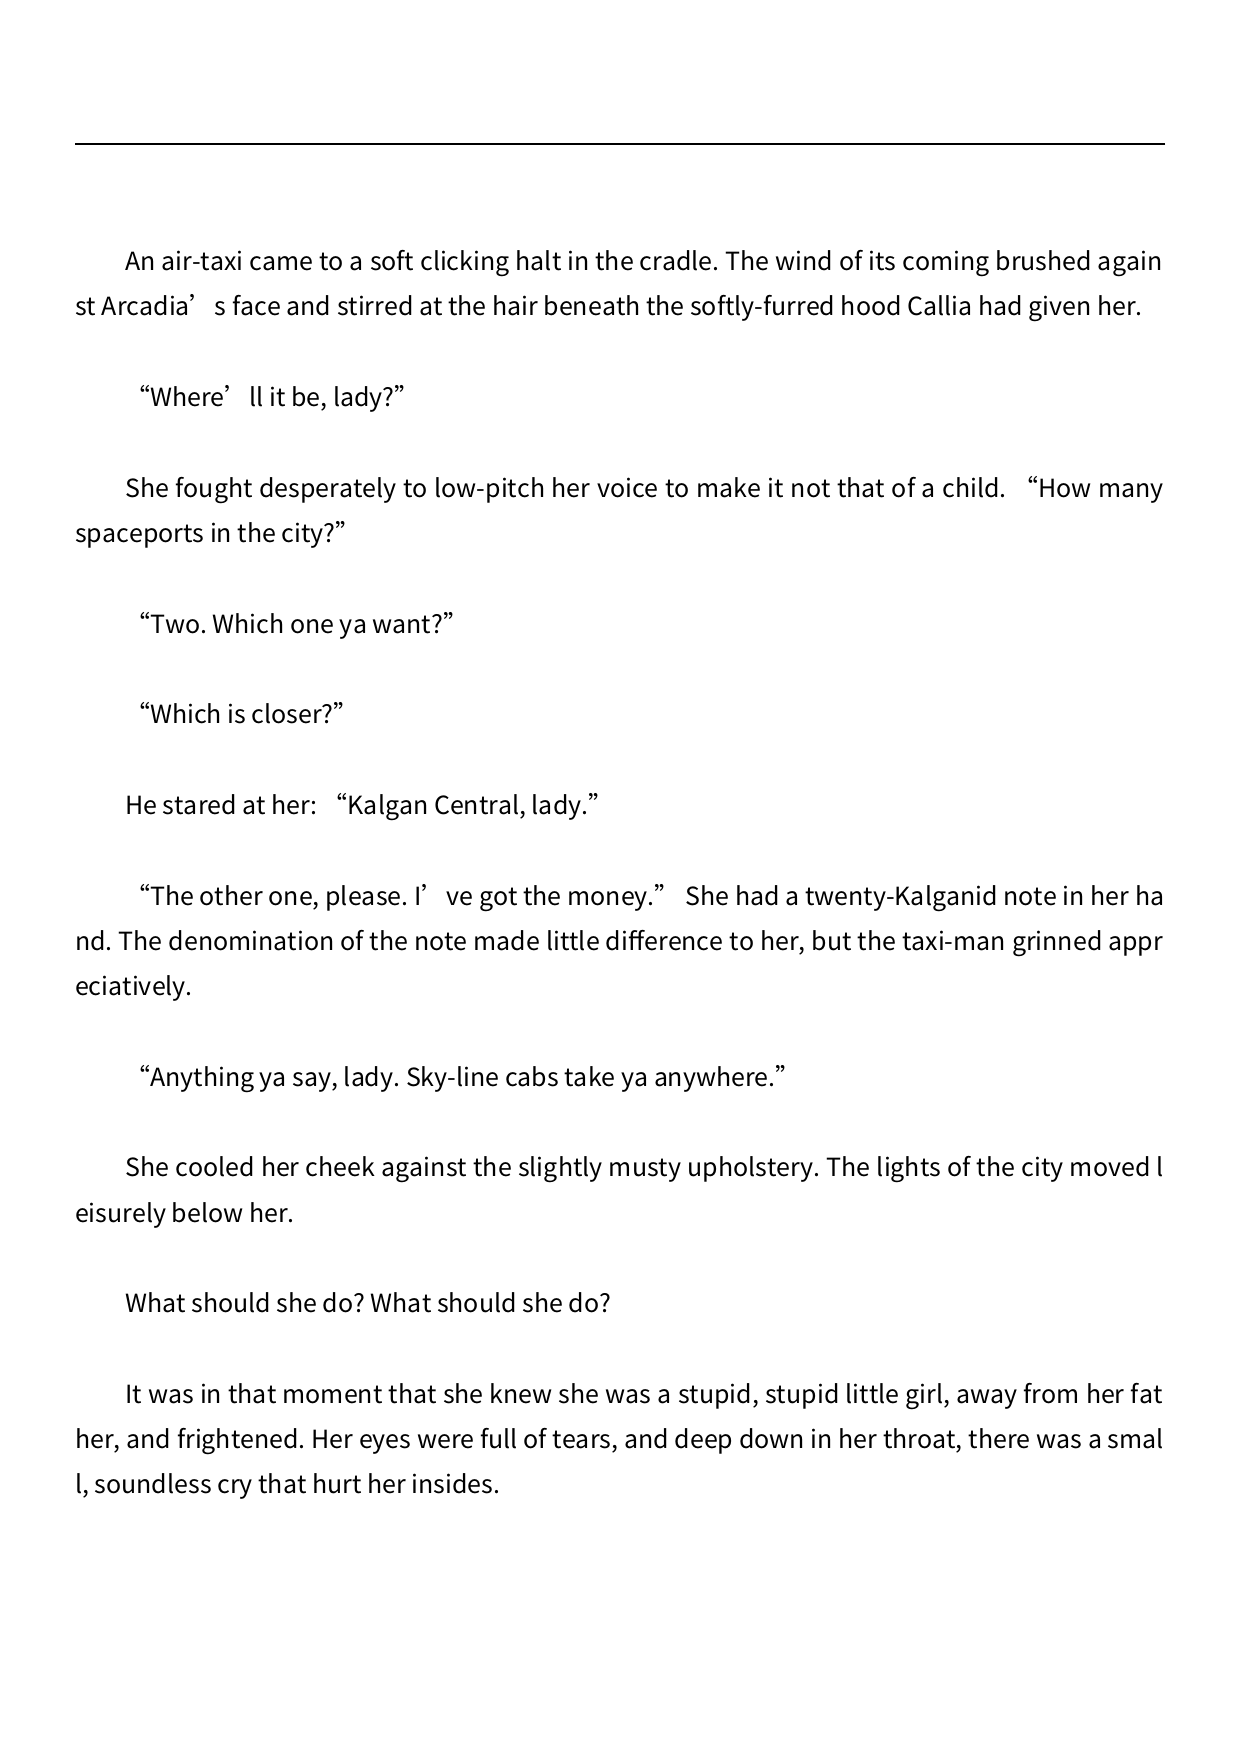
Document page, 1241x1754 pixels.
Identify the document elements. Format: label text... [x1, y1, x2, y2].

text “Which is closer?” [75, 690, 1165, 736]
text She cooled her cheek against the slightly musty upholstery. The lights of the city moved leisurely below her. [75, 1143, 1165, 1234]
text He stared at her: “Kalgan Central, lady.” [75, 781, 1165, 826]
text “The other one, please. I’ve got the money.” She had a twenty-Kalganid note in her hand. The denomination of the note made little difference to her, but the taxi-man grinned appreciatively. [75, 871, 1165, 1007]
text “Anything ya say, lady. Sky-line cabs take ya anywhere.” [75, 1053, 1165, 1098]
text What should she do? What should she do? [75, 1279, 1165, 1324]
text “Two. Which one ya want?” [75, 599, 1165, 645]
text It was in that moment that she knew she was a stupid, stupid little girl, away from her father, and frightened. Her eyes were full of tears, and deep down in her throat, there was a small, soundless cry that hurt her insides. [75, 1370, 1165, 1506]
text She fought desperately to low-pitch her voice to make it not that of a child. “How many spaceports in the city?” [75, 464, 1165, 554]
text An air-taxi came to a soft clicking halt in the cradle. The wind of its coming brushed against Arcadia’s face and stirred at the hair beneath the softly-furred hood Callia had given her. [75, 237, 1165, 328]
text “Where’ll it be, lady?” [75, 373, 1165, 418]
